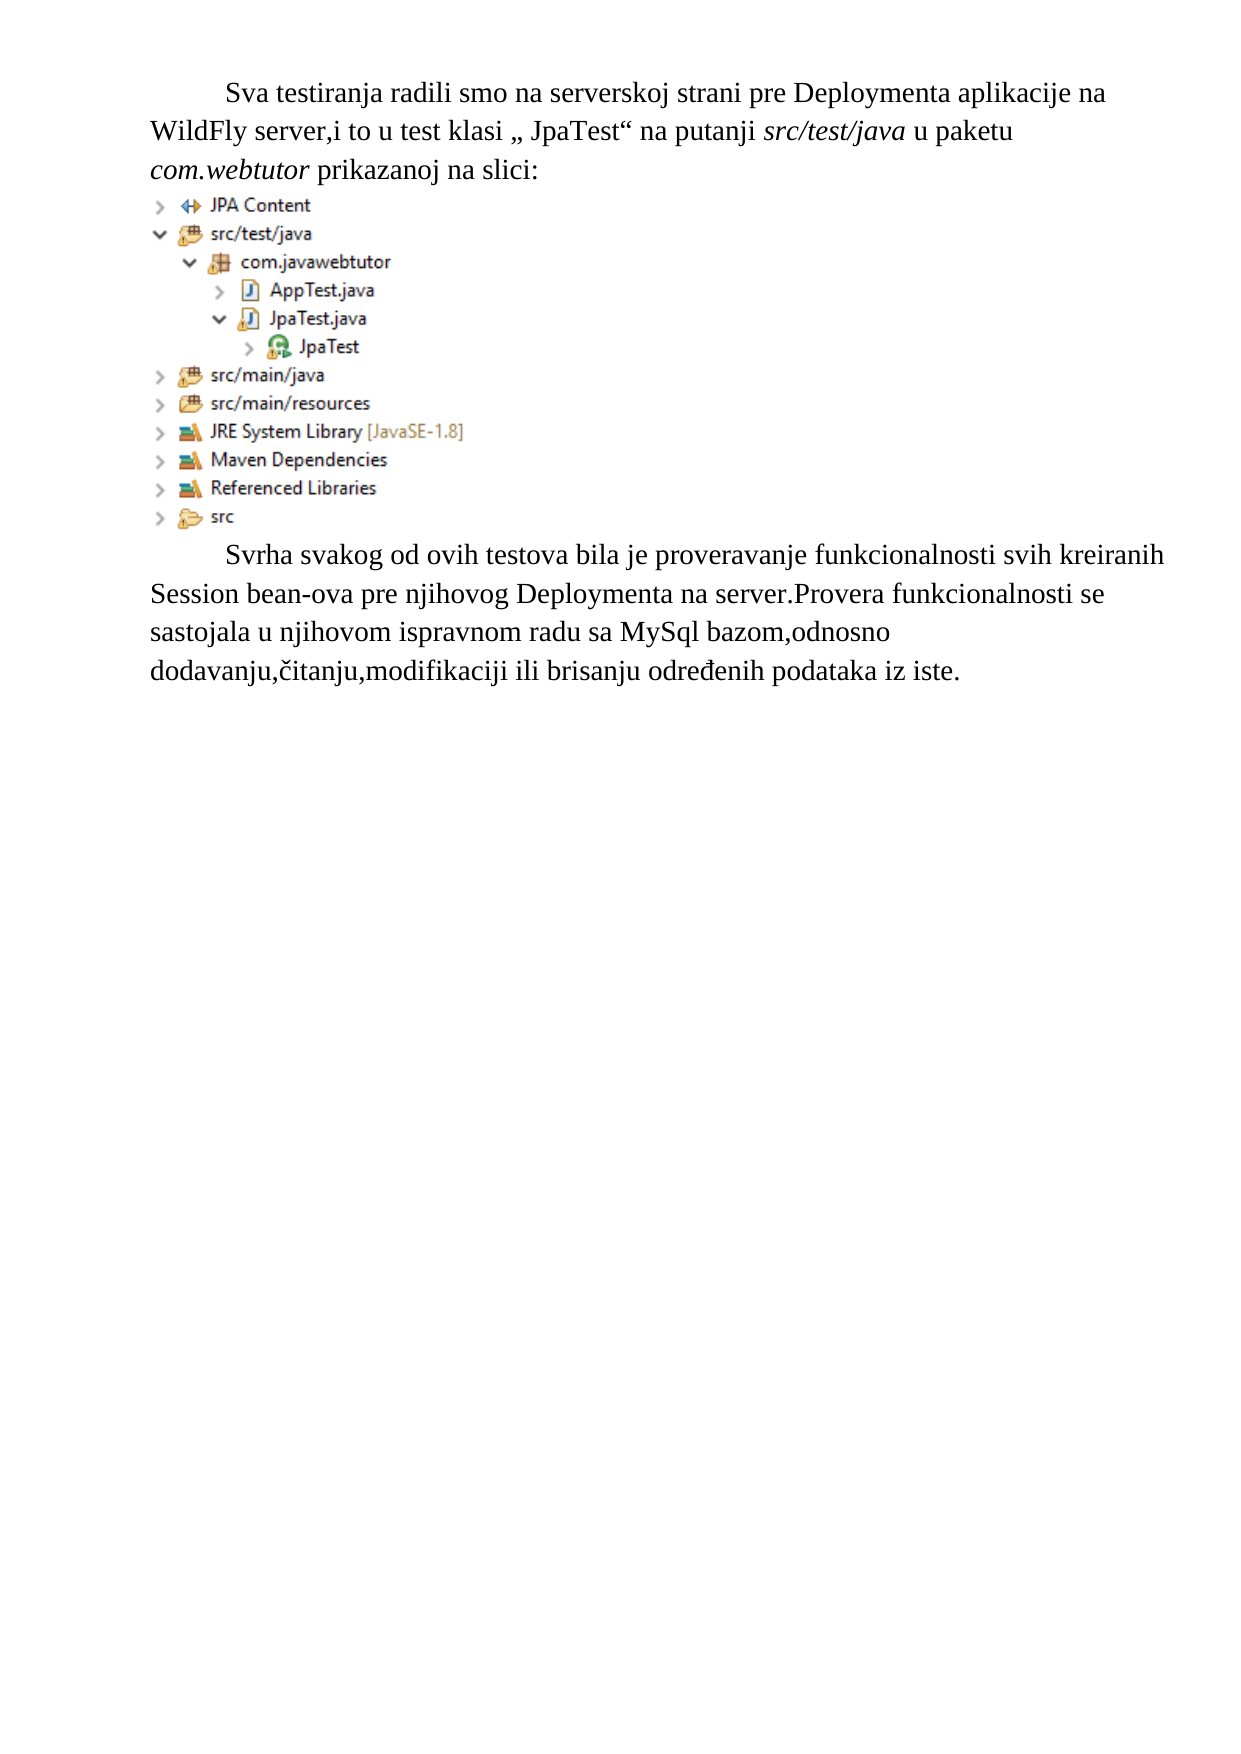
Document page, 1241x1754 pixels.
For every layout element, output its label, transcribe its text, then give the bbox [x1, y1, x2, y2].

list Sva testiranja radili smo na serverskoj strani pre Deploymenta aplikacije na WildFly server,i to u test klasi „ JpaTest“ na putanji src/test/java u paketu com.webtutor prikazanoj na slici: [150, 75, 1165, 186]
picture [150, 190, 475, 534]
list Svrha svakog od ovih testova bila je proveravanje funkcionalnosti svih kreiranih Session bean-ova pre njihovog Deploymenta na server.Provera funkcionalnosti se sastojala u njihovom ispravnom radu sa MySql bazom,odnosno dodavanju,čitanju,modifikaciji ili brisanju određenih podataka iz iste. [150, 537, 1165, 687]
